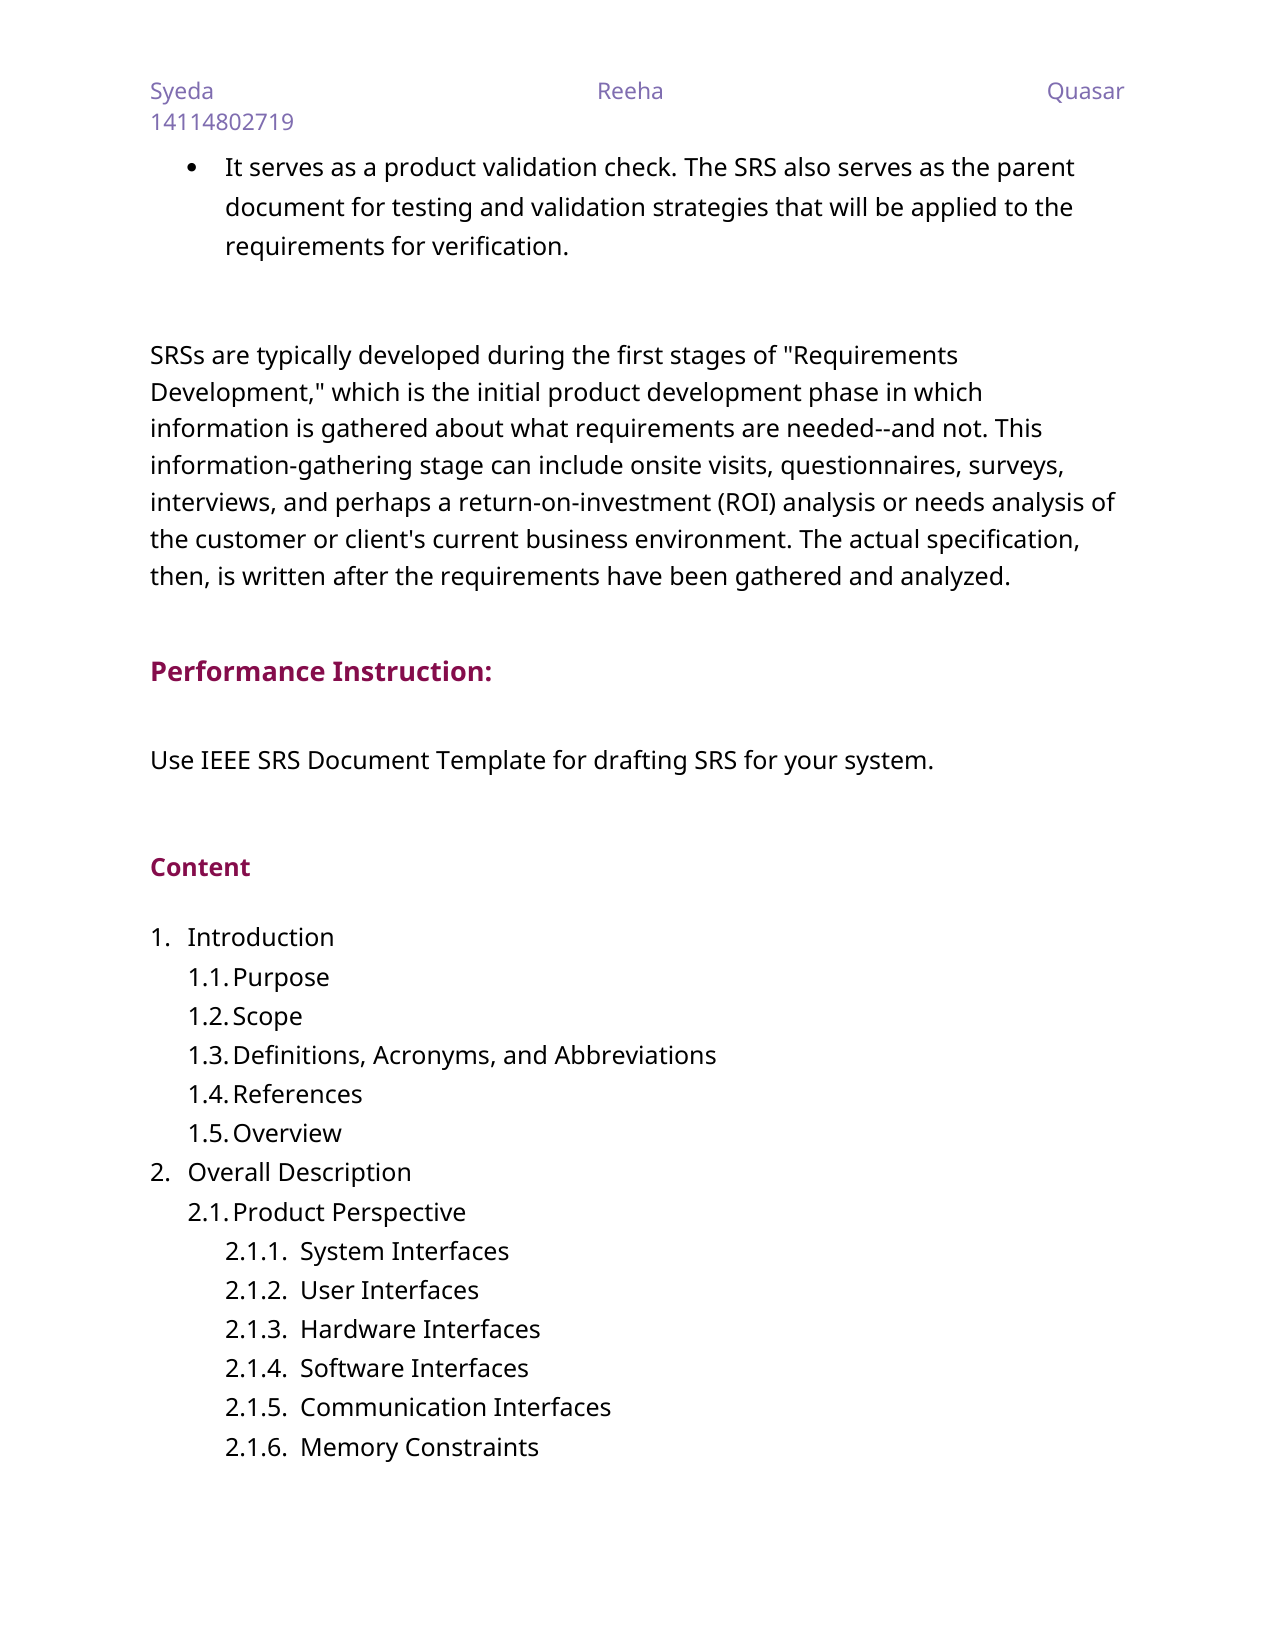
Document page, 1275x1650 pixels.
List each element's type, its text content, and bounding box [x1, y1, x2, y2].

list Hardware Interfaces [225, 1312, 1125, 1346]
text SRSs are typically developed during the first stages of "Requirements Development," which is the initial product development phase in which information is gathered about what requirements are needed--and not. This information-gathering stage can include onsite visits, questionnaires, surveys, interviews, and perhaps a return-on-investment (ROI) analysis or needs analysis of the customer or client's current business environment. The actual specification, then, is written after the requirements have been gathered and analyzed. [150, 338, 1125, 592]
list References [187, 1077, 1125, 1111]
list System Interfaces [225, 1233, 1125, 1267]
subtitle Content [150, 849, 1125, 883]
list Purpose [187, 959, 1125, 993]
list Communication Interfaces [225, 1390, 1125, 1424]
list Memory Constraints [225, 1429, 1125, 1463]
list Scope [187, 998, 1125, 1032]
list Introduction [150, 920, 1125, 954]
list Overall Description [150, 1155, 1125, 1189]
list Product Perspective [187, 1194, 1125, 1228]
list User Interfaces [225, 1272, 1125, 1307]
list Definitions, Acronyms, and Abbreviations [187, 1037, 1125, 1072]
list Software Interfaces [225, 1351, 1125, 1385]
list Overview [187, 1116, 1125, 1150]
list It serves as a product validation check. The SRS also serves as the parent document for testing and validation strategies that will be applied to the requirements for verification. [187, 150, 1125, 262]
subtitle Performance Instruction: [150, 653, 1125, 689]
text Use IEEE SRS Document Template for drafting SRS for your system. [150, 743, 1125, 777]
